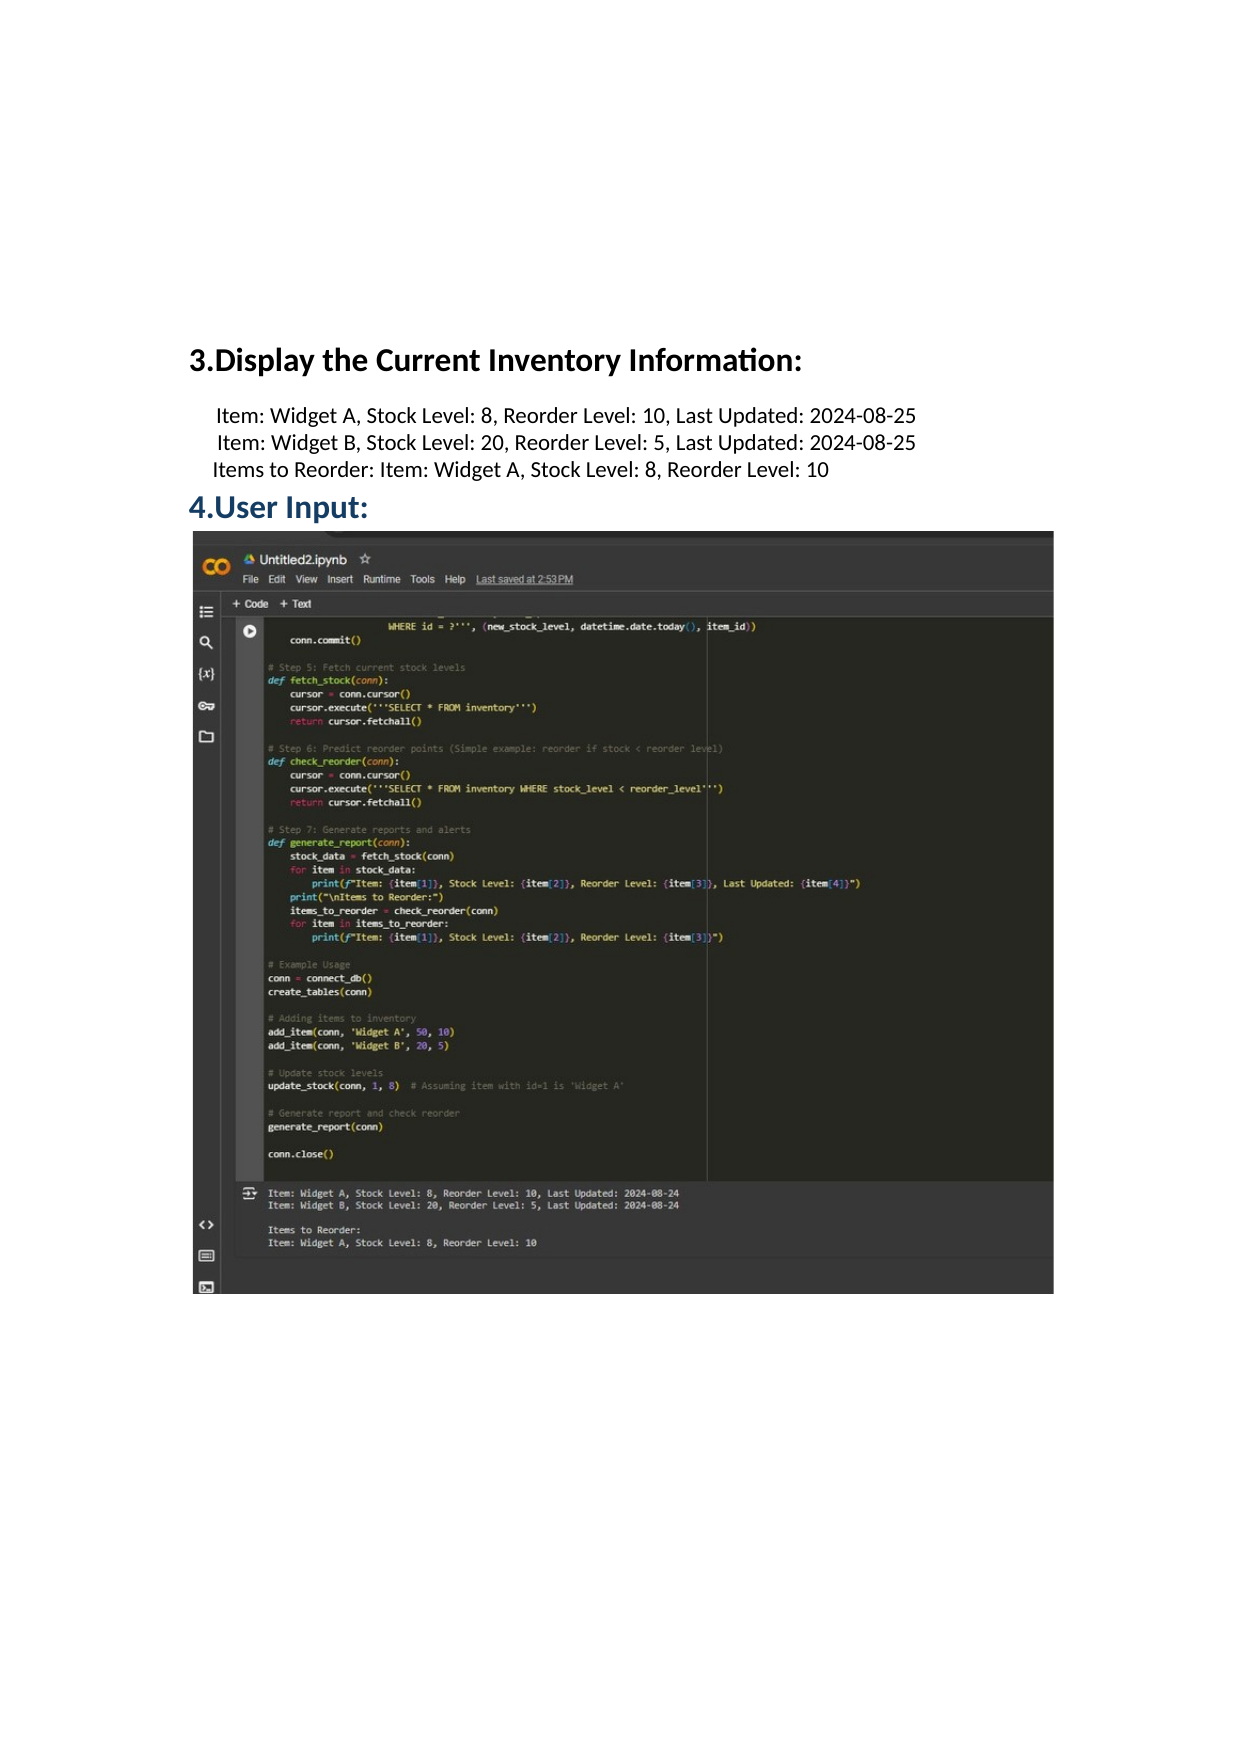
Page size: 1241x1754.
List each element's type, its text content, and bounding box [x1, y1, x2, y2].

picture [192, 531, 1054, 1294]
text Item: Widget A, Stock Level: 8, Reorder Level: 10, Last Updated: 2024-08-25 Item: Widget B, Stock Level: 20, Reorder Level: 5, Last Updated: 2024-08-25 [201, 401, 932, 456]
text Items to Reorder: Item: Widget A, Stock Level: 8, Reorder Level: 10 [212, 456, 998, 484]
text 3.Display the Current Inventory Information: [189, 339, 1063, 379]
text 4.User Input: [189, 486, 1063, 527]
